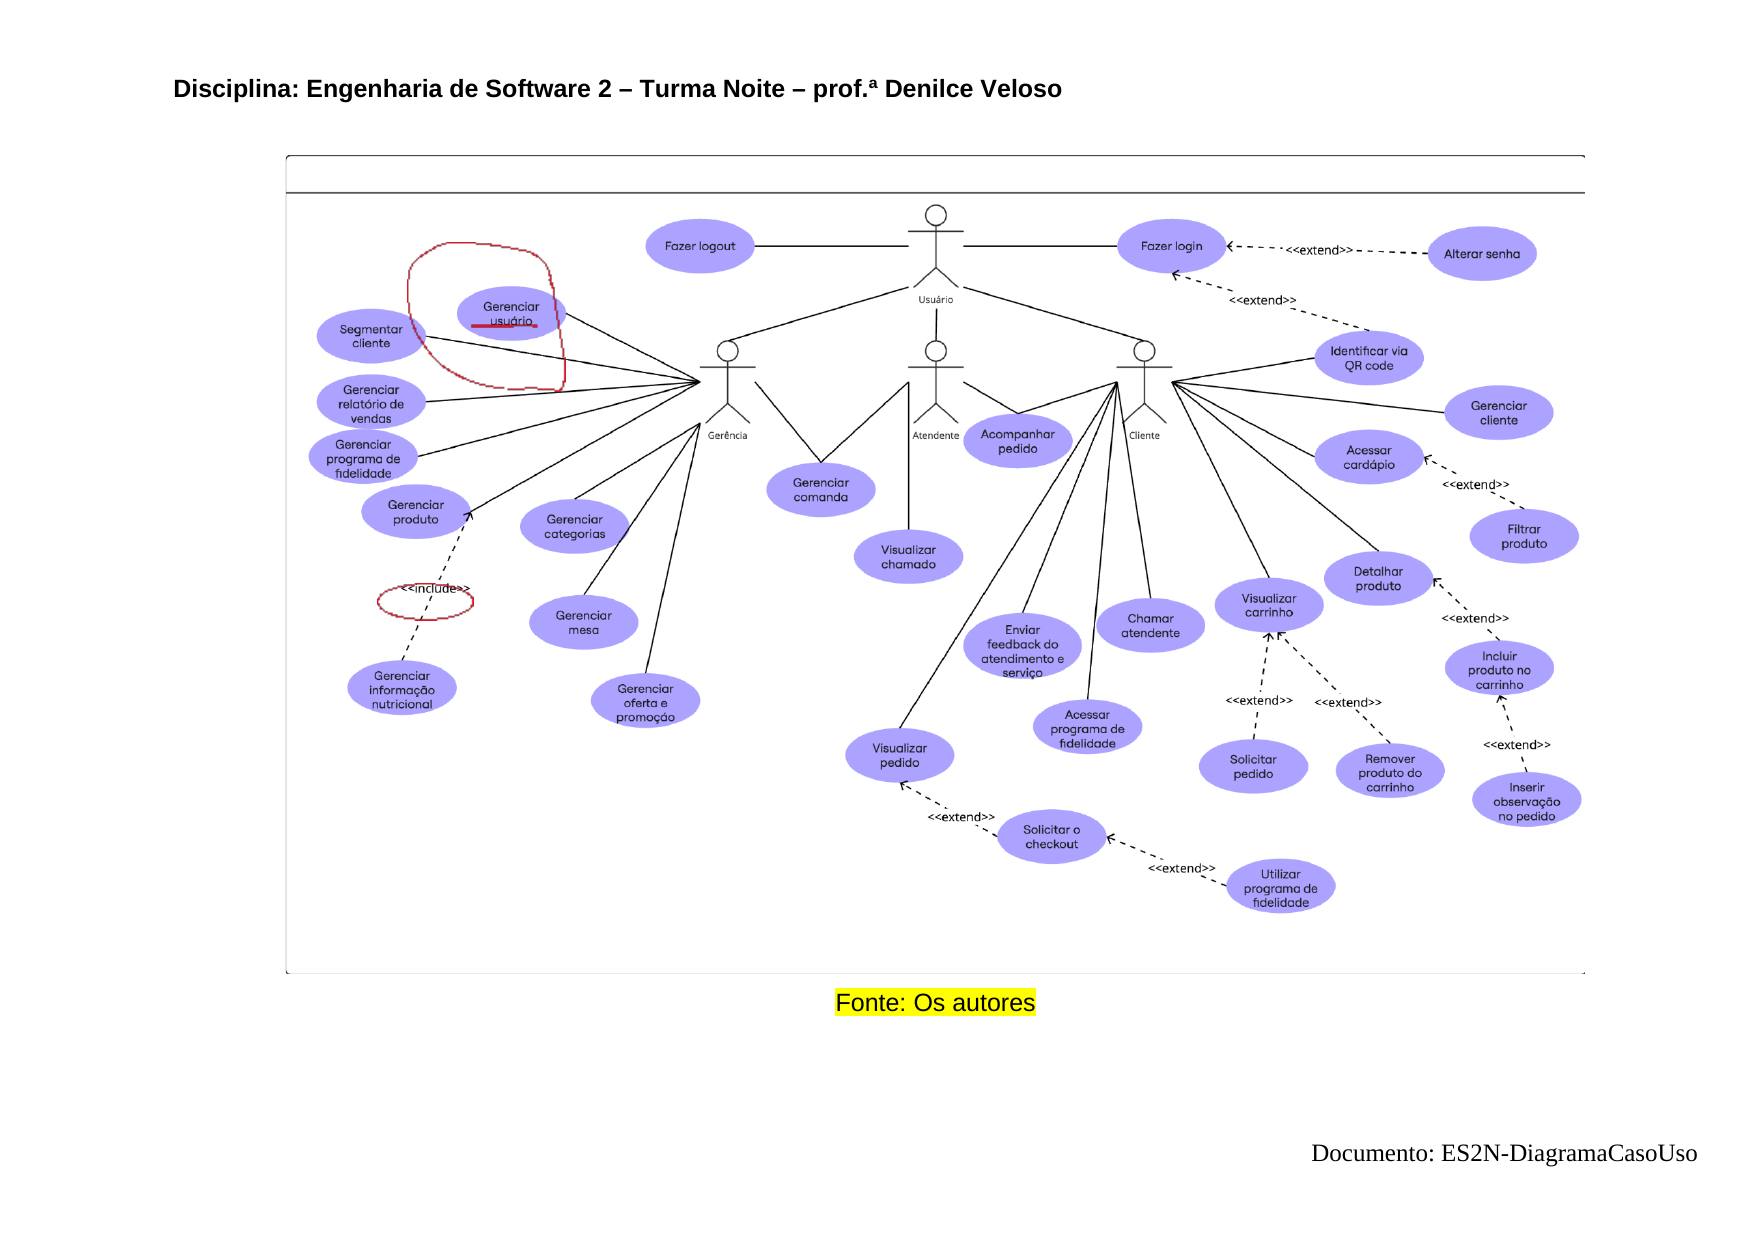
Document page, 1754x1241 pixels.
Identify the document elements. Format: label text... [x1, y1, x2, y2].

text Fonte: Os autores [173, 987, 1698, 1016]
picture [285, 155, 1585, 974]
